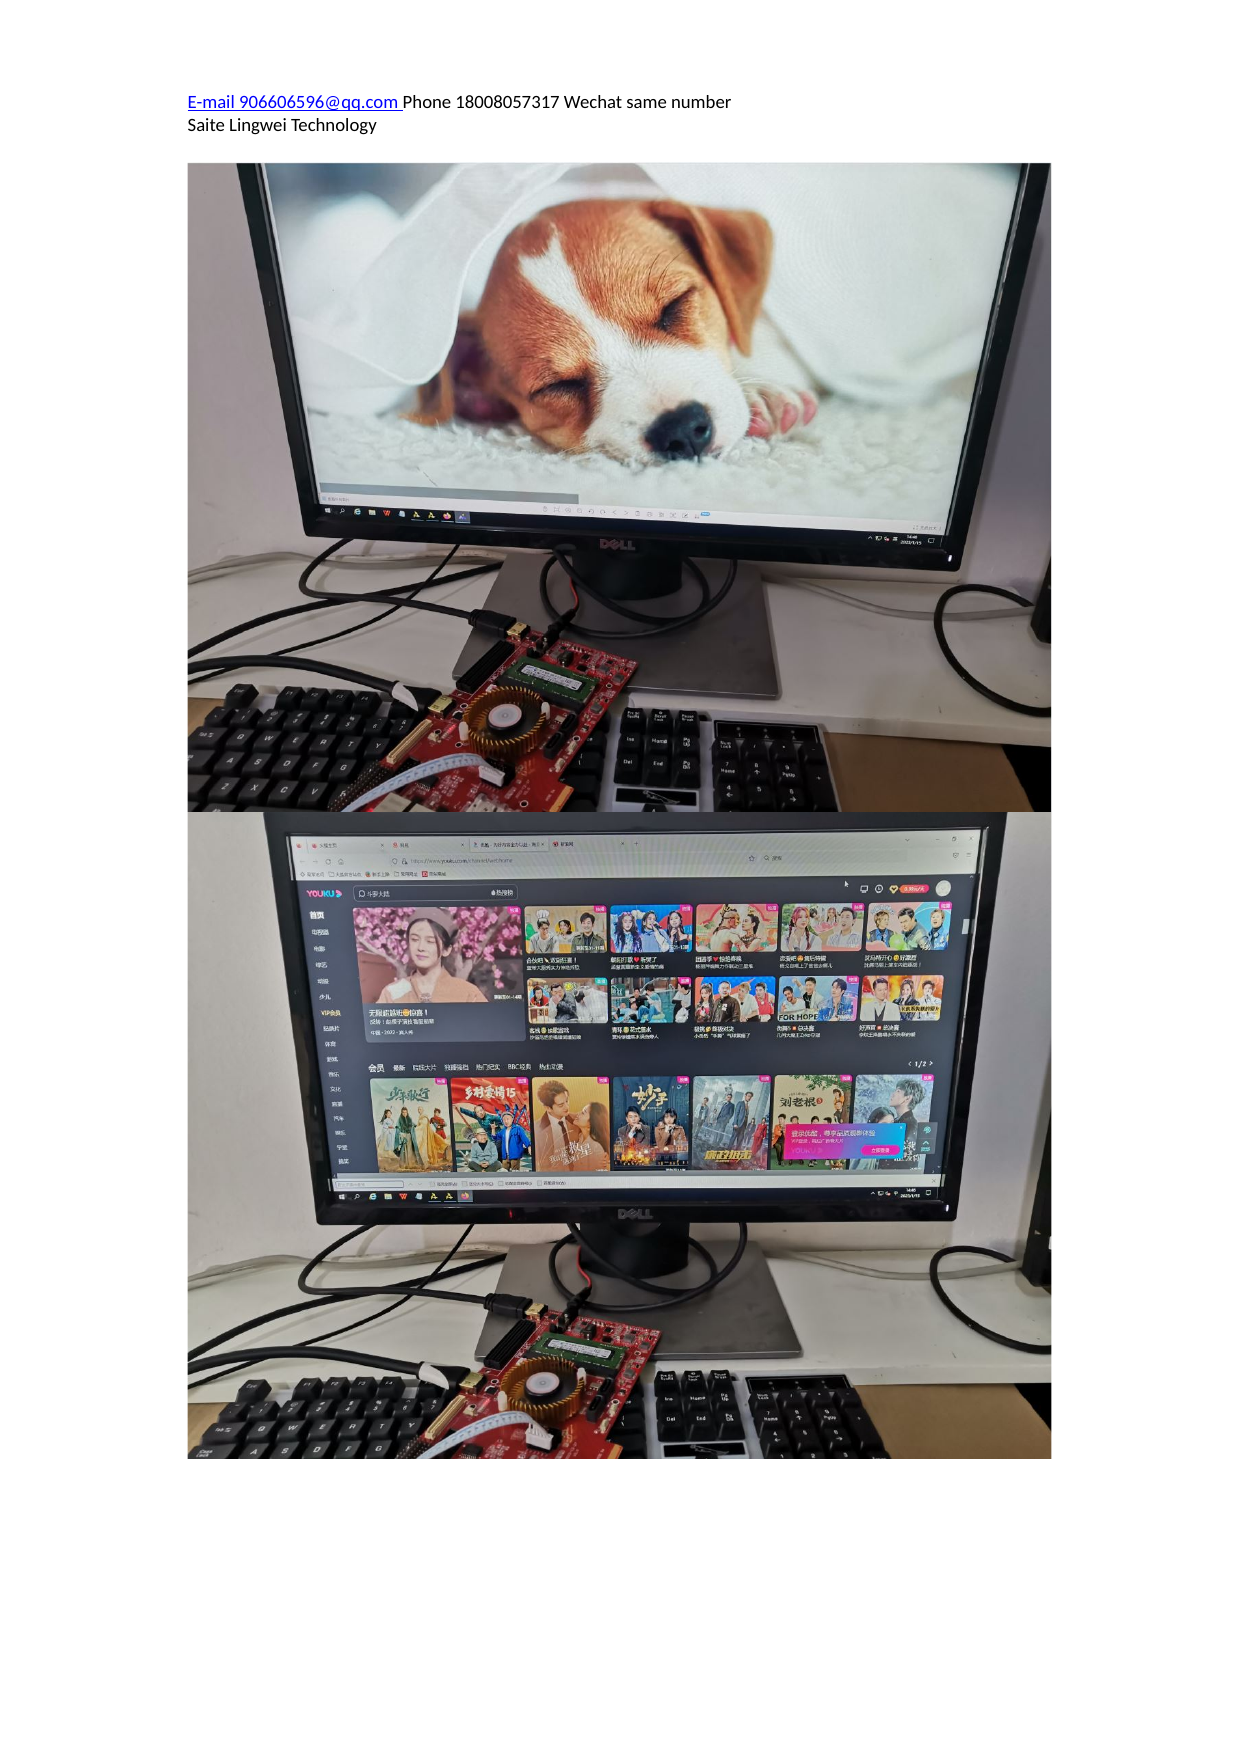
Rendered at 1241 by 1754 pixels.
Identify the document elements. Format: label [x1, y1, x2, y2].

picture [187, 162, 1052, 1459]
